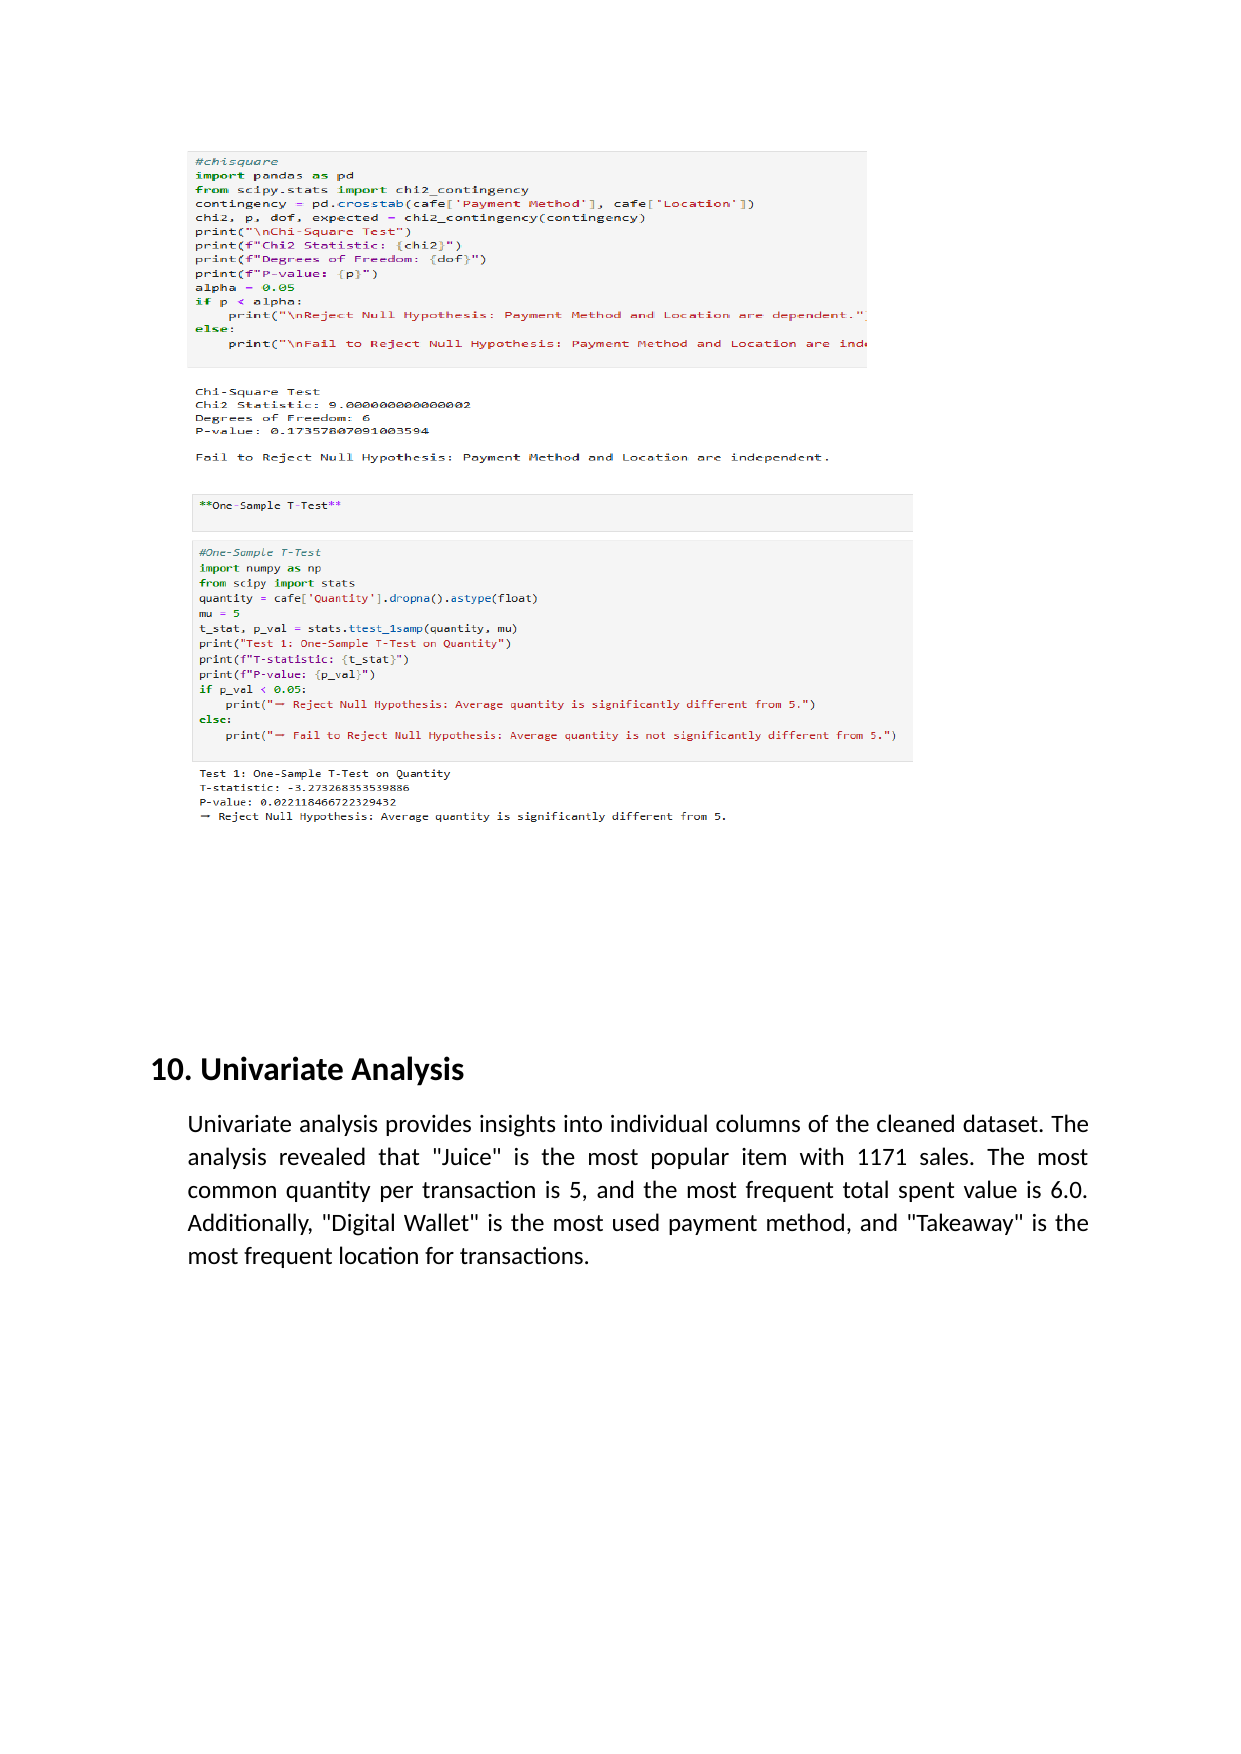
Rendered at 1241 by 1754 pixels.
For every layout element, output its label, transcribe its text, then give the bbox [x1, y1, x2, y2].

text 10. Univariate Analysis [150, 1048, 1090, 1089]
picture [187, 485, 913, 831]
text Univariate analysis provides insights into individual columns of the cleaned dataset. The analysis revealed that "Juice" is the most popular item with 1171 sales. The most common quantity per transaction is 5, and the most frequent total spent value is 6.0. Additionally, "Digital Wallet" is the most used payment method, and "Takeaway" is the most frequent location for transactions. [187, 1109, 1090, 1271]
picture [187, 150, 867, 467]
